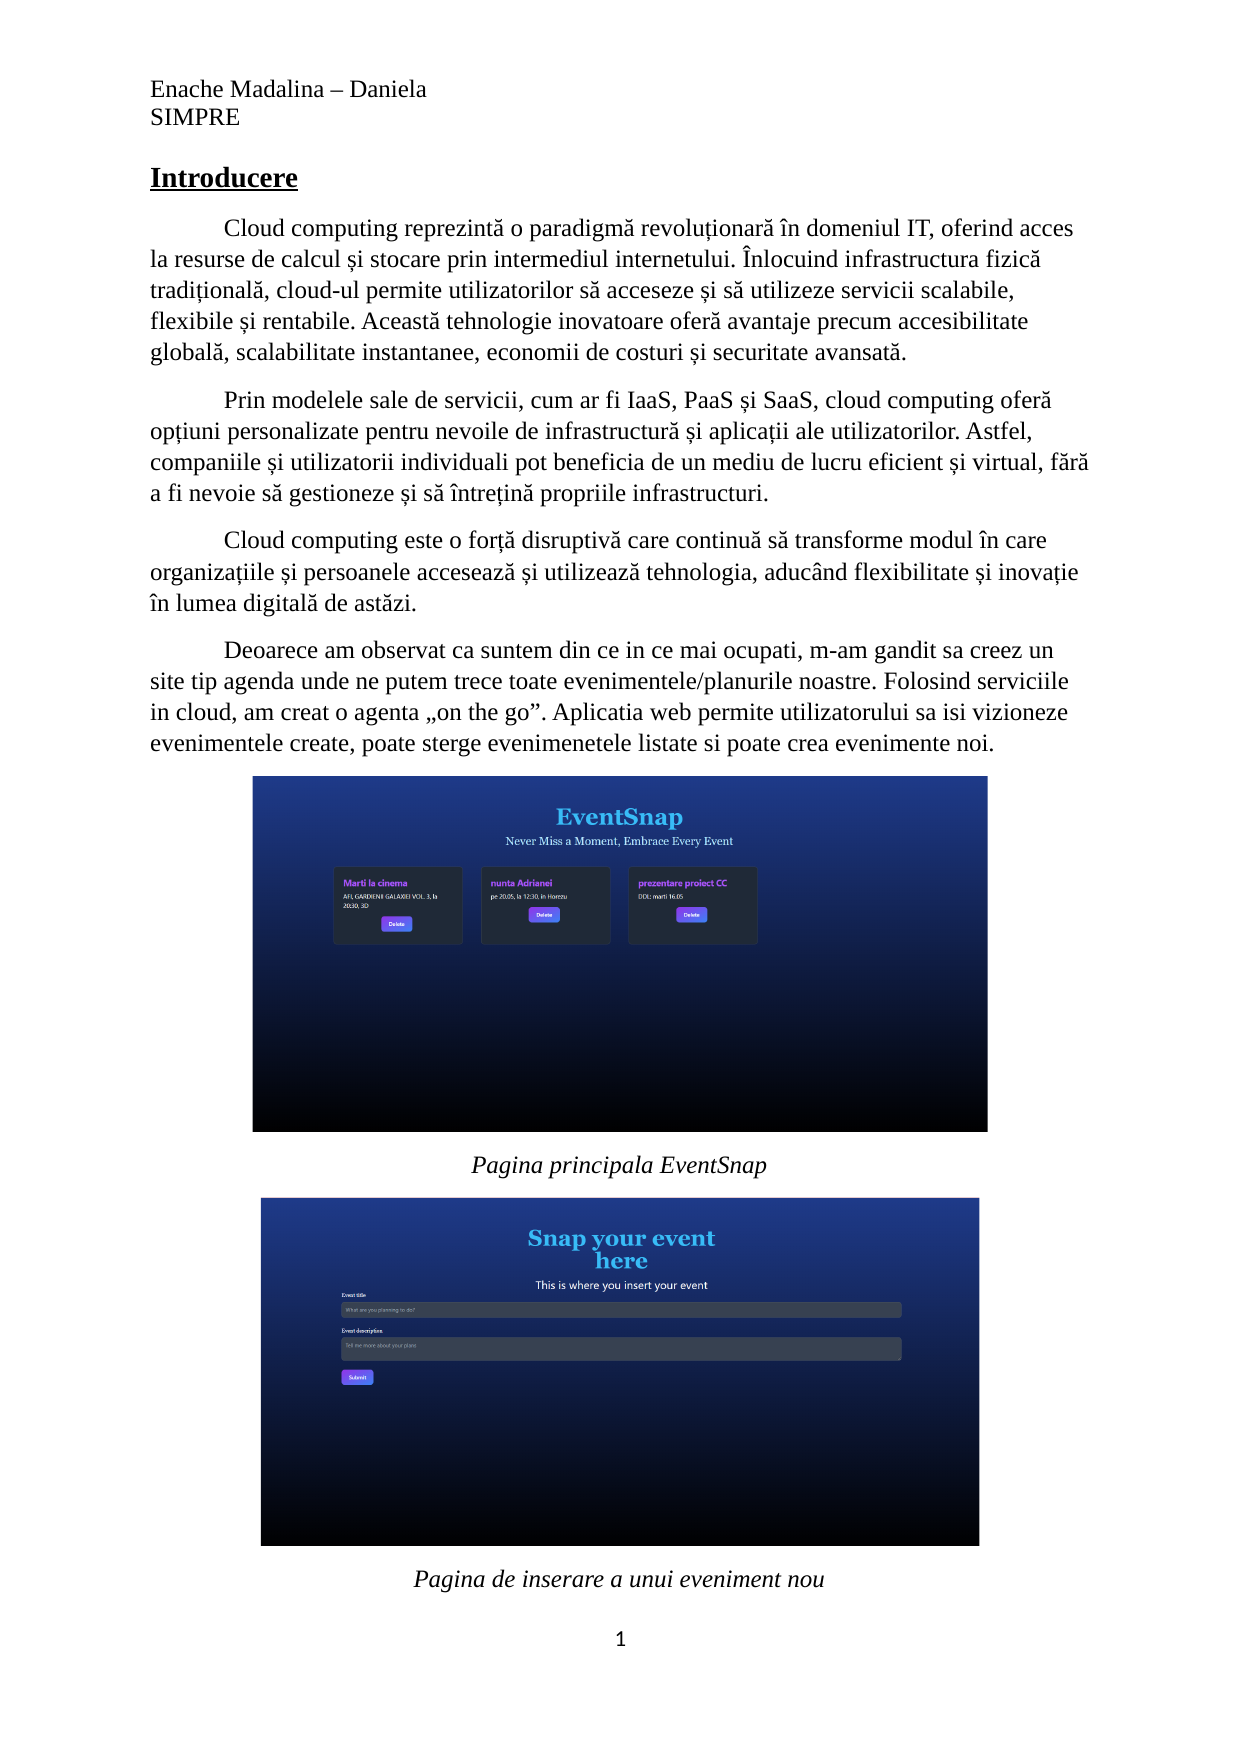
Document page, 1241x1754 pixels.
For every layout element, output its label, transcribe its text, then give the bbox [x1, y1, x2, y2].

picture [260, 1197, 980, 1546]
text Pagina de inserare a unui eveniment nou [150, 1564, 1090, 1593]
picture [252, 776, 988, 1132]
text Introducere [150, 160, 1090, 193]
text Cloud computing este o forță disruptivă care continuă să transforme modul în care organizațiile și persoanele accesează și utilizează tehnologia, aducând flexibilitate și inovație în lumea digitală de astăzi. [150, 526, 1090, 616]
text Pagina principala EventSnap [150, 1150, 1090, 1179]
text Deoarece am observat ca suntem din ce in ce mai ocupati, m-am gandit sa creez un site tip agenda unde ne putem trece toate evenimentele/planurile noastre. Folosind serviciile in cloud, am creat o agenta „on the go”. Aplicatia web permite utilizatorului sa isi vizioneze evenimentele create, poate sterge evenimenetele listate si poate crea evenimente noi. [150, 635, 1090, 757]
text Cloud computing reprezintă o paradigmă revoluționară în domeniul IT, oferind acces la resurse de calcul și stocare prin intermediul internetului. Înlocuind infrastructura fizică tradițională, cloud-ul permite utilizatorilor să acceseze și să utilizeze servicii scalabile, flexibile și rentabile. Această tehnologie inovatoare oferă avantaje precum accesibilitate globală, scalabilitate instantanee, economii de costuri și securitate avansată. [150, 213, 1090, 366]
text Prin modelele sale de servicii, cum ar fi IaaS, PaaS și SaaS, cloud computing oferă opțiuni personalizate pentru nevoile de infrastructură și aplicații ale utilizatorilor. Astfel, companiile și utilizatorii individuali pot beneficia de un mediu de lucru eficient și virtual, fără a fi nevoie să gestioneze și să întrețină propriile infrastructuri. [150, 385, 1090, 507]
